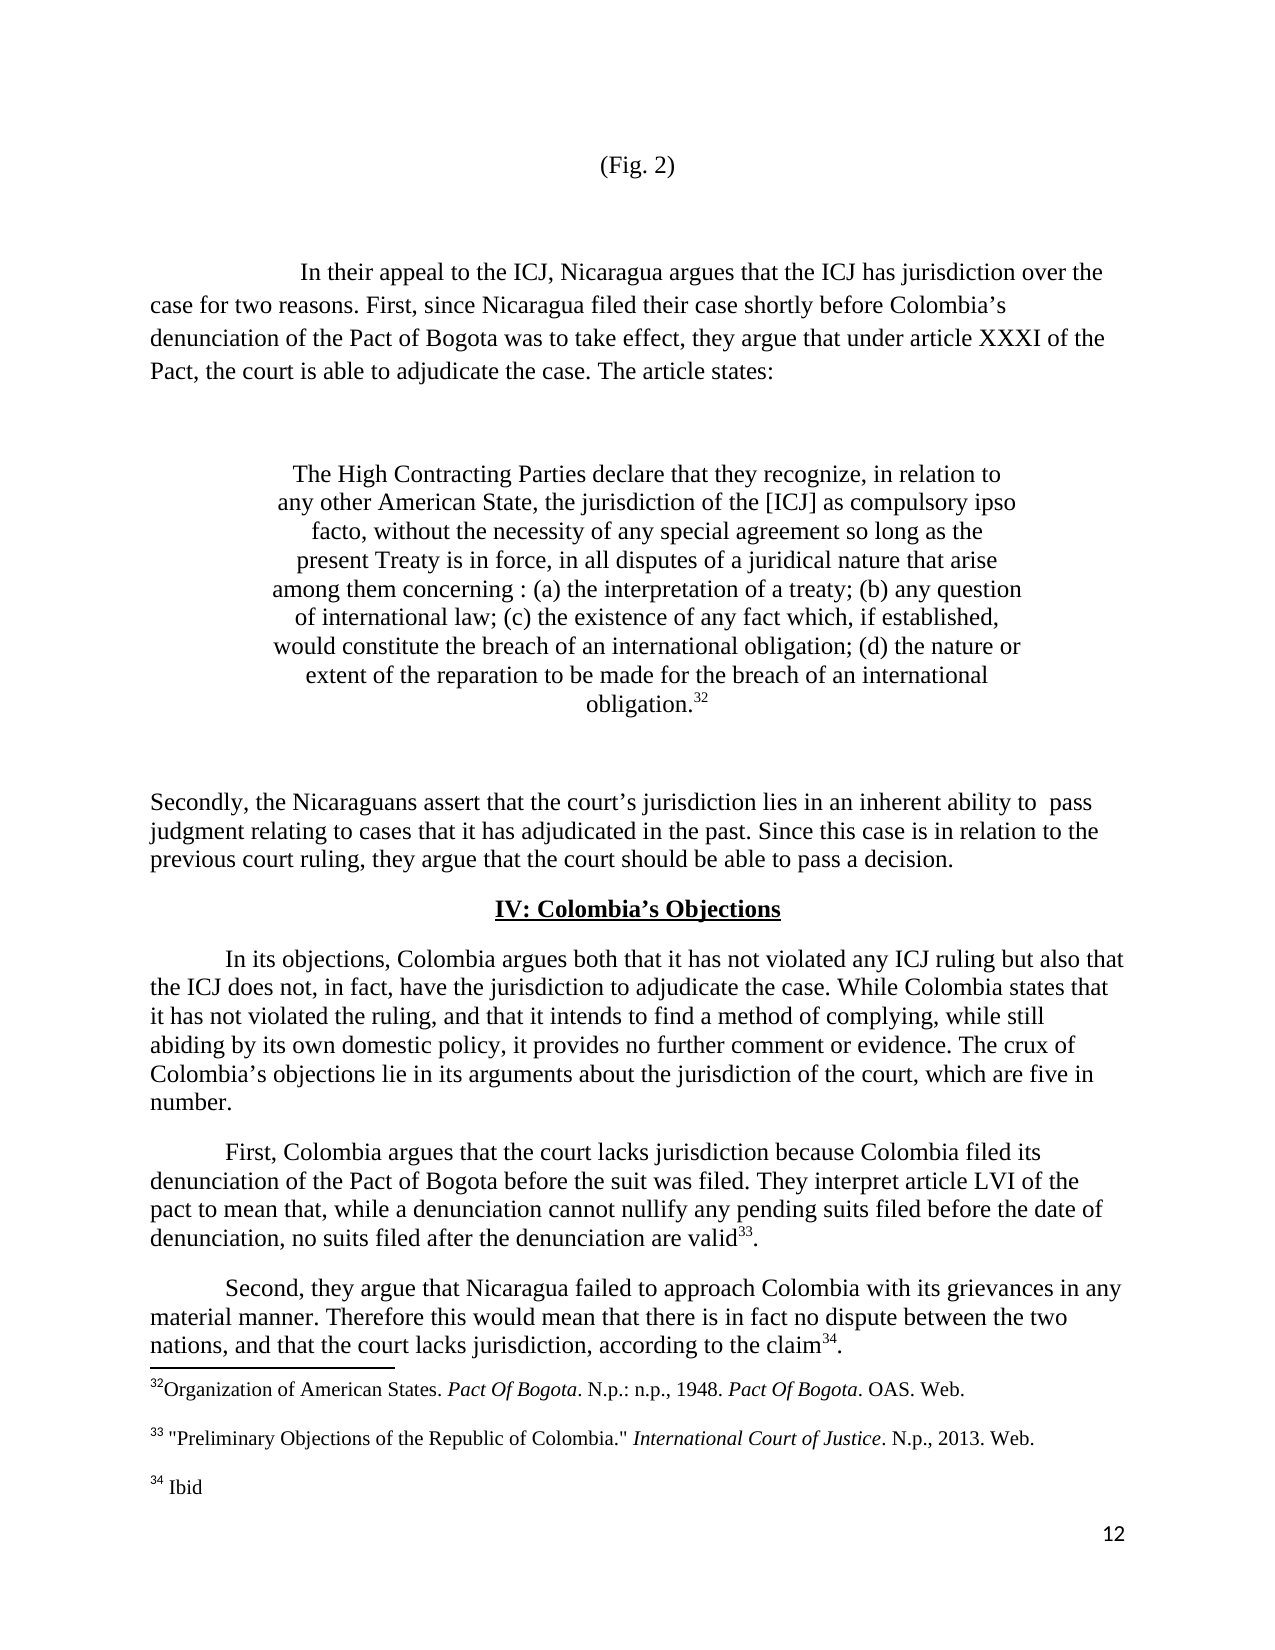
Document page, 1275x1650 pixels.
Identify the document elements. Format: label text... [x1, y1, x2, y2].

text Second, they argue that Nicaragua failed to approach Colombia with its grievances in any material manner. Therefore this would mean that there is in fact no dispute between the two nations, and that the court lacks jurisdiction, according to the claim. [150, 1273, 1125, 1359]
text The High Contracting Parties declare that they recognize, in relation to any other American State, the jurisdiction of the [ICJ] as compulsory ipso facto, without the necessity of any special agreement so long as the present Treaty is in force, in all disputes of a juridical nature that arise among them concerning : (a) the interpretation of a treaty; (b) any question of international law; (c) the existence of any fact which, if established, would constitute the breach of an international obligation; (d) the nature or extent of the reparation to be made for the breach of an international obligation. [272, 459, 1022, 717]
text Secondly, the Nicaraguans assert that the court’s jurisdiction lies in an inherent ability to pass judgment relating to cases that it has adjudicated in the past. Since this case is in relation to the previous court ruling, they argue that the court should be able to pass a decision. [150, 787, 1125, 873]
text First, Colombia argues that the court lacks jurisdiction because Colombia filed its denunciation of the Pact of Bogota before the suit was filed. They interpret article LVI of the pact to mean that, while a denunciation cannot nullify any pending suits filed before the date of denunciation, no suits filed after the denunciation are valid. [150, 1137, 1125, 1252]
text (Fig. 2) [150, 150, 1125, 179]
text In their appeal to the ICJ, Nicaragua argues that the ICJ has jurisdiction over the case for two reasons. First, since Nicaragua filed their case shortly before Colombia’s denunciation of the Pact of Bogota was to take effect, they argue that under article XXXI of the Pact, the court is able to adjudicate the case. The article states: [150, 257, 1125, 385]
text In its objections, Colombia argues both that it has not violated any ICJ ruling but also that the ICJ does not, in fact, have the jurisdiction to adjudicate the case. While Colombia states that it has not violated the ruling, and that it intends to find a method of complying, while still abiding by its own domestic policy, it provides no further comment or evidence. The crux of Colombia’s objections lie in its arguments about the jurisdiction of the court, which are five in number. [150, 944, 1125, 1116]
text IV: Colombia’s Objections [150, 894, 1125, 923]
